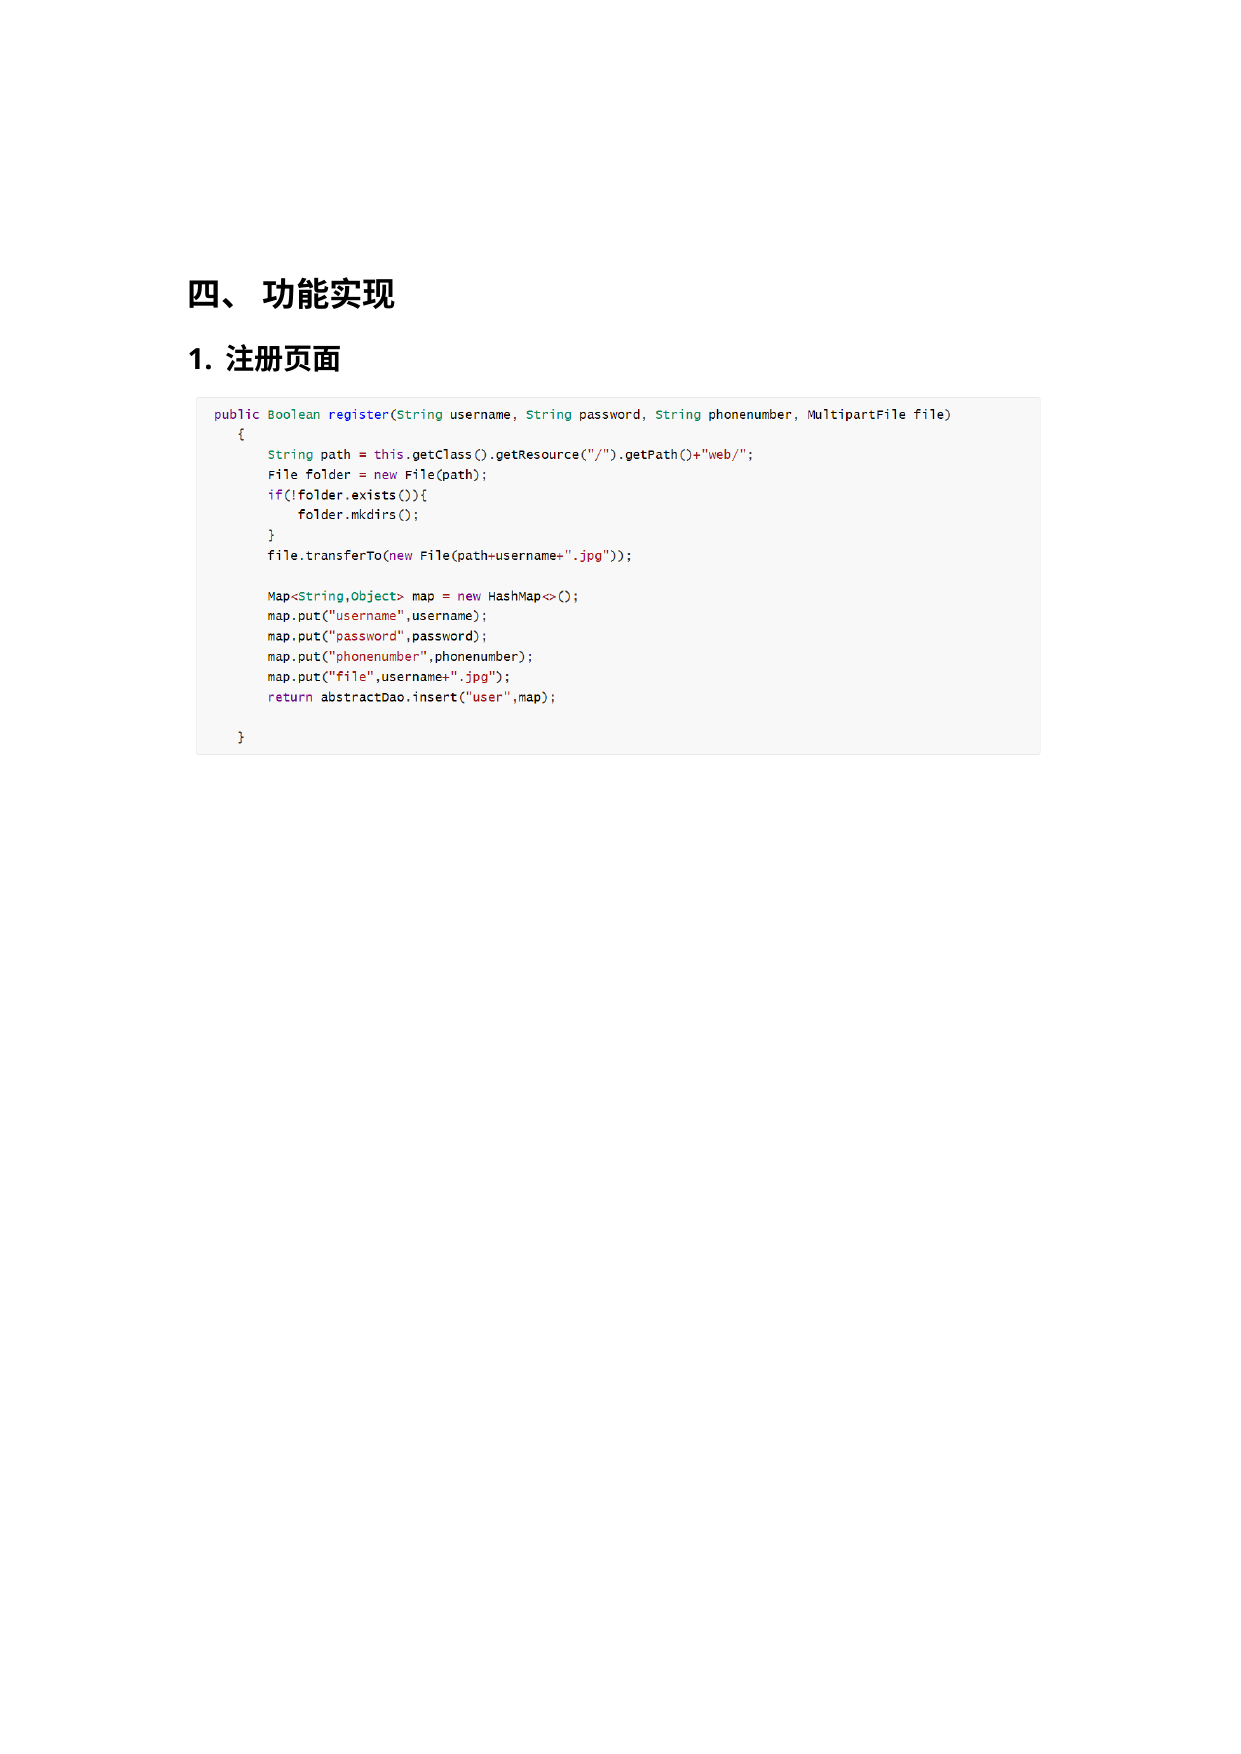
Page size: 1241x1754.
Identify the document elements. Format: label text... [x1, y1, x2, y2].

picture [187, 389, 1052, 760]
list 功能实现 [187, 259, 1053, 324]
list 注册页面 [187, 324, 1053, 389]
